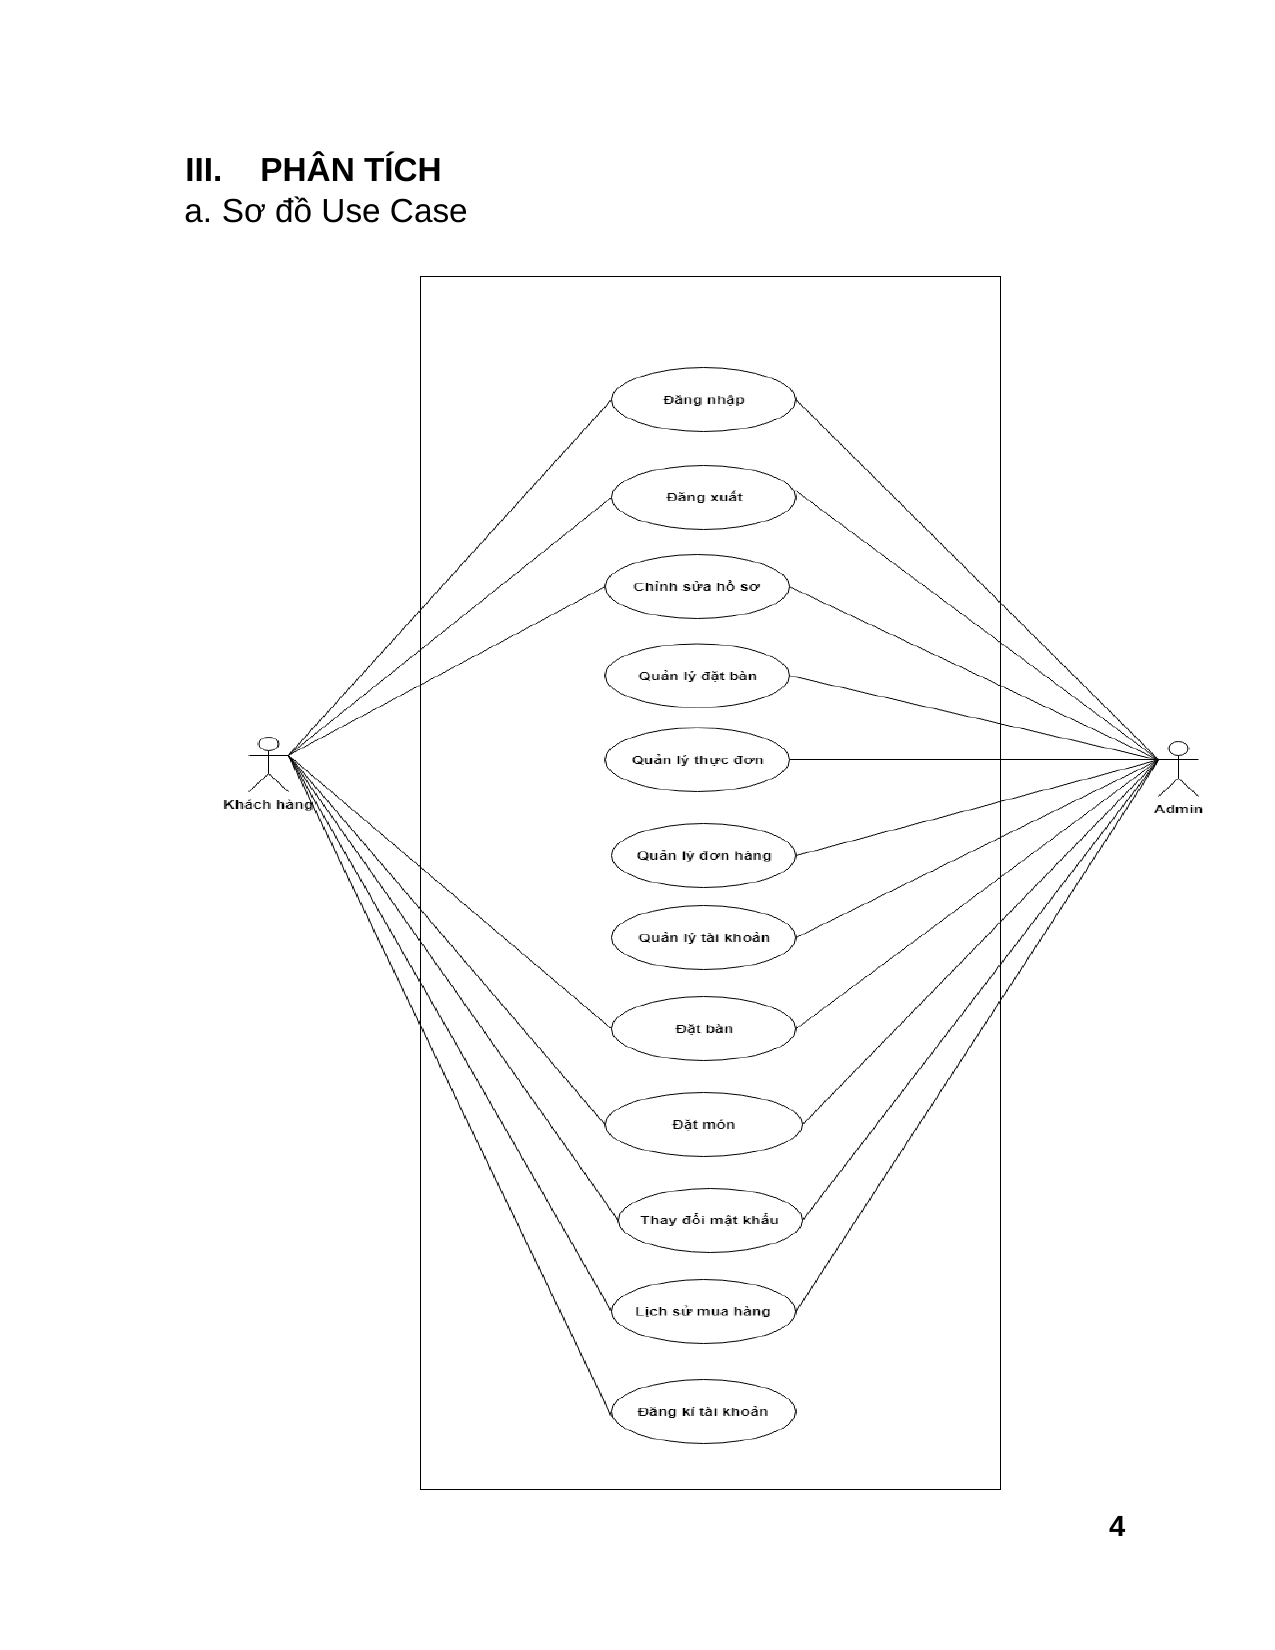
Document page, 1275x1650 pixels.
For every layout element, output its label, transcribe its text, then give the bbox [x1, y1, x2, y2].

list Sơ đồ Use Case [184, 191, 1125, 230]
picture [221, 274, 1206, 1491]
list PHÂN TÍCH [185, 150, 1125, 188]
